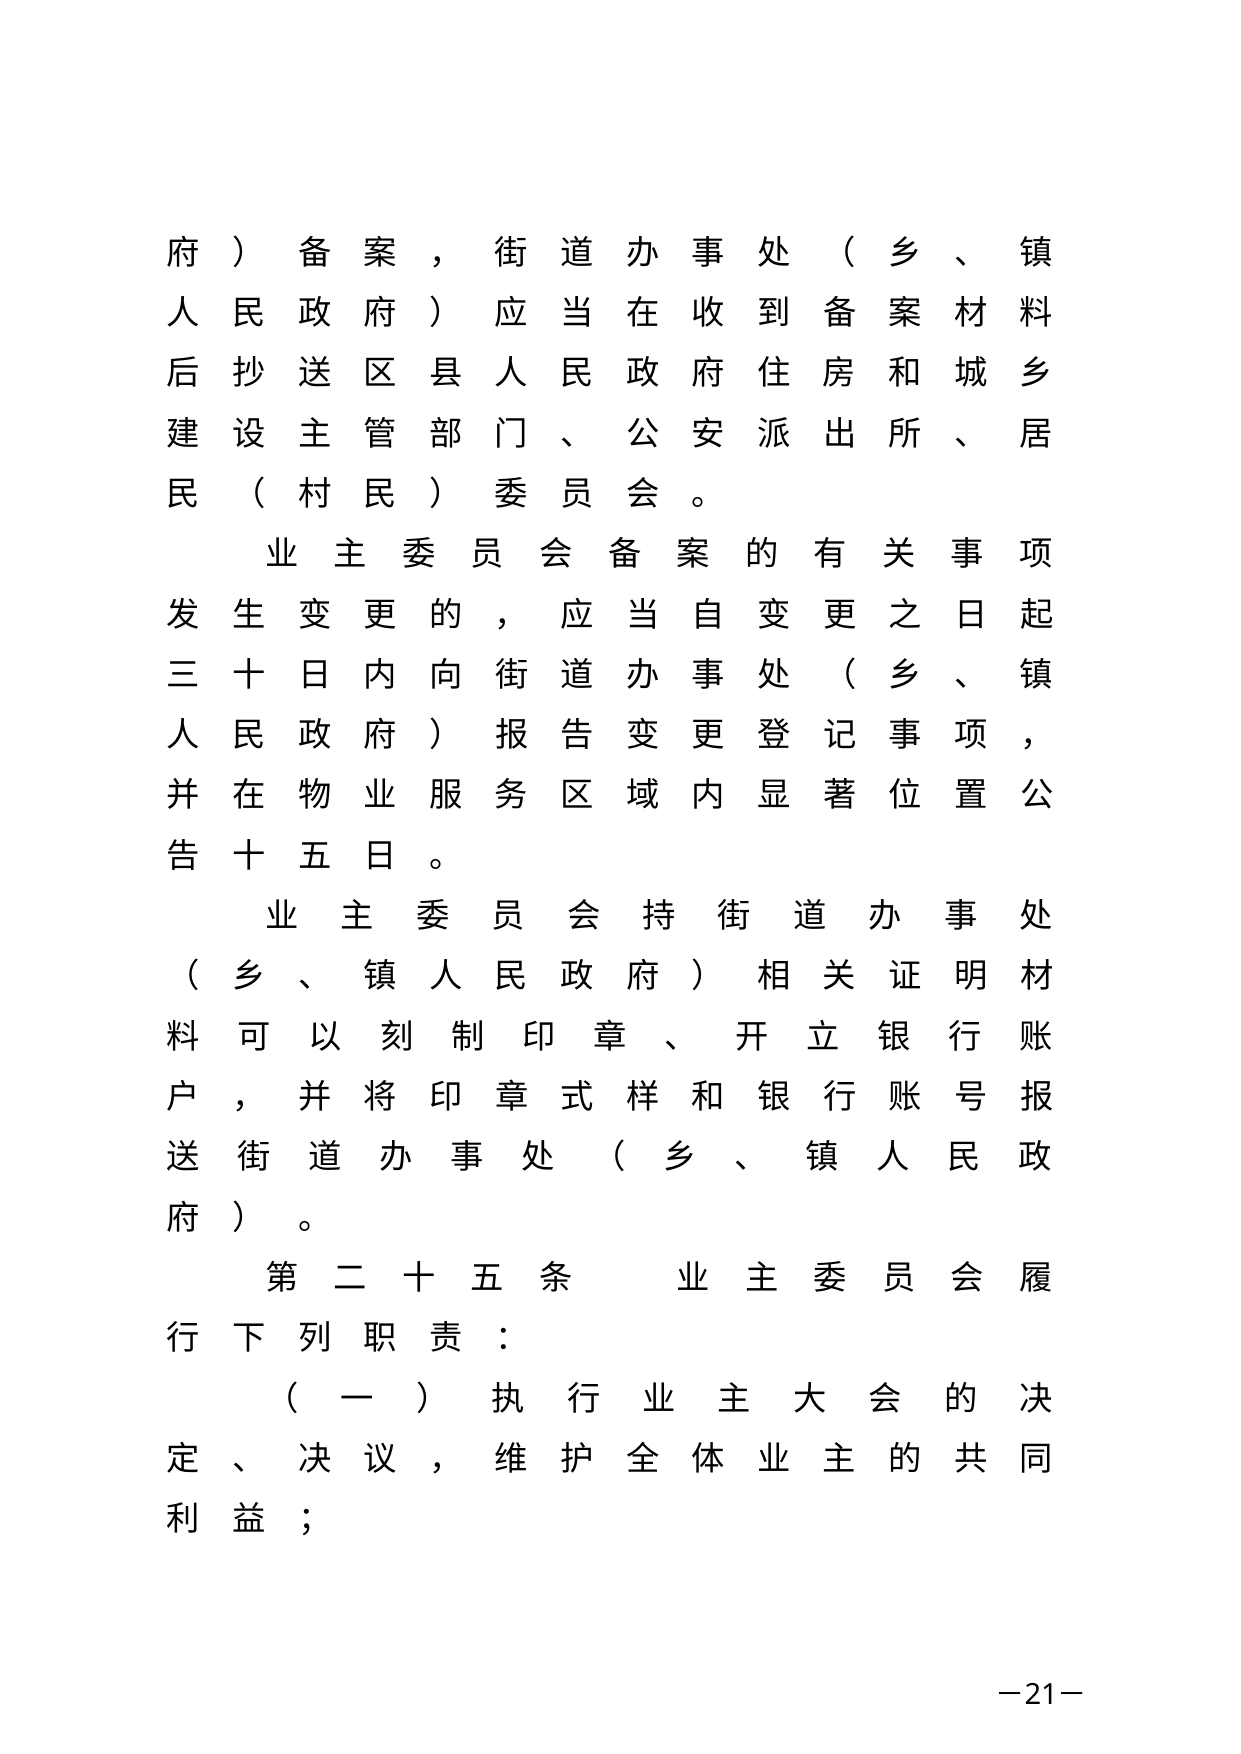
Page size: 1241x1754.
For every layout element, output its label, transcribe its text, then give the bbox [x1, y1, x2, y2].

text 第二十五条 业主委员会履行下列职责： [167, 1245, 1085, 1365]
text （一）执行业主大会的决定、决议，维护全体业主的共同利益； [167, 1365, 1085, 1546]
text 业主委员会持街道办事处（乡、镇人民政府）相关证明材料可以刻制印章、开立银行账户，并将印章式样和银行账号报送街道办事处（乡、镇人民政府）。 [167, 883, 1085, 1245]
text 业主委员会备案的有关事项发生变更的，应当自变更之日起三十日内向街道办事处（乡、镇人民政府）报告变更登记事项，并在物业服务区域内显著位置公告十五日。 [167, 521, 1085, 883]
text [167, 219, 1085, 521]
